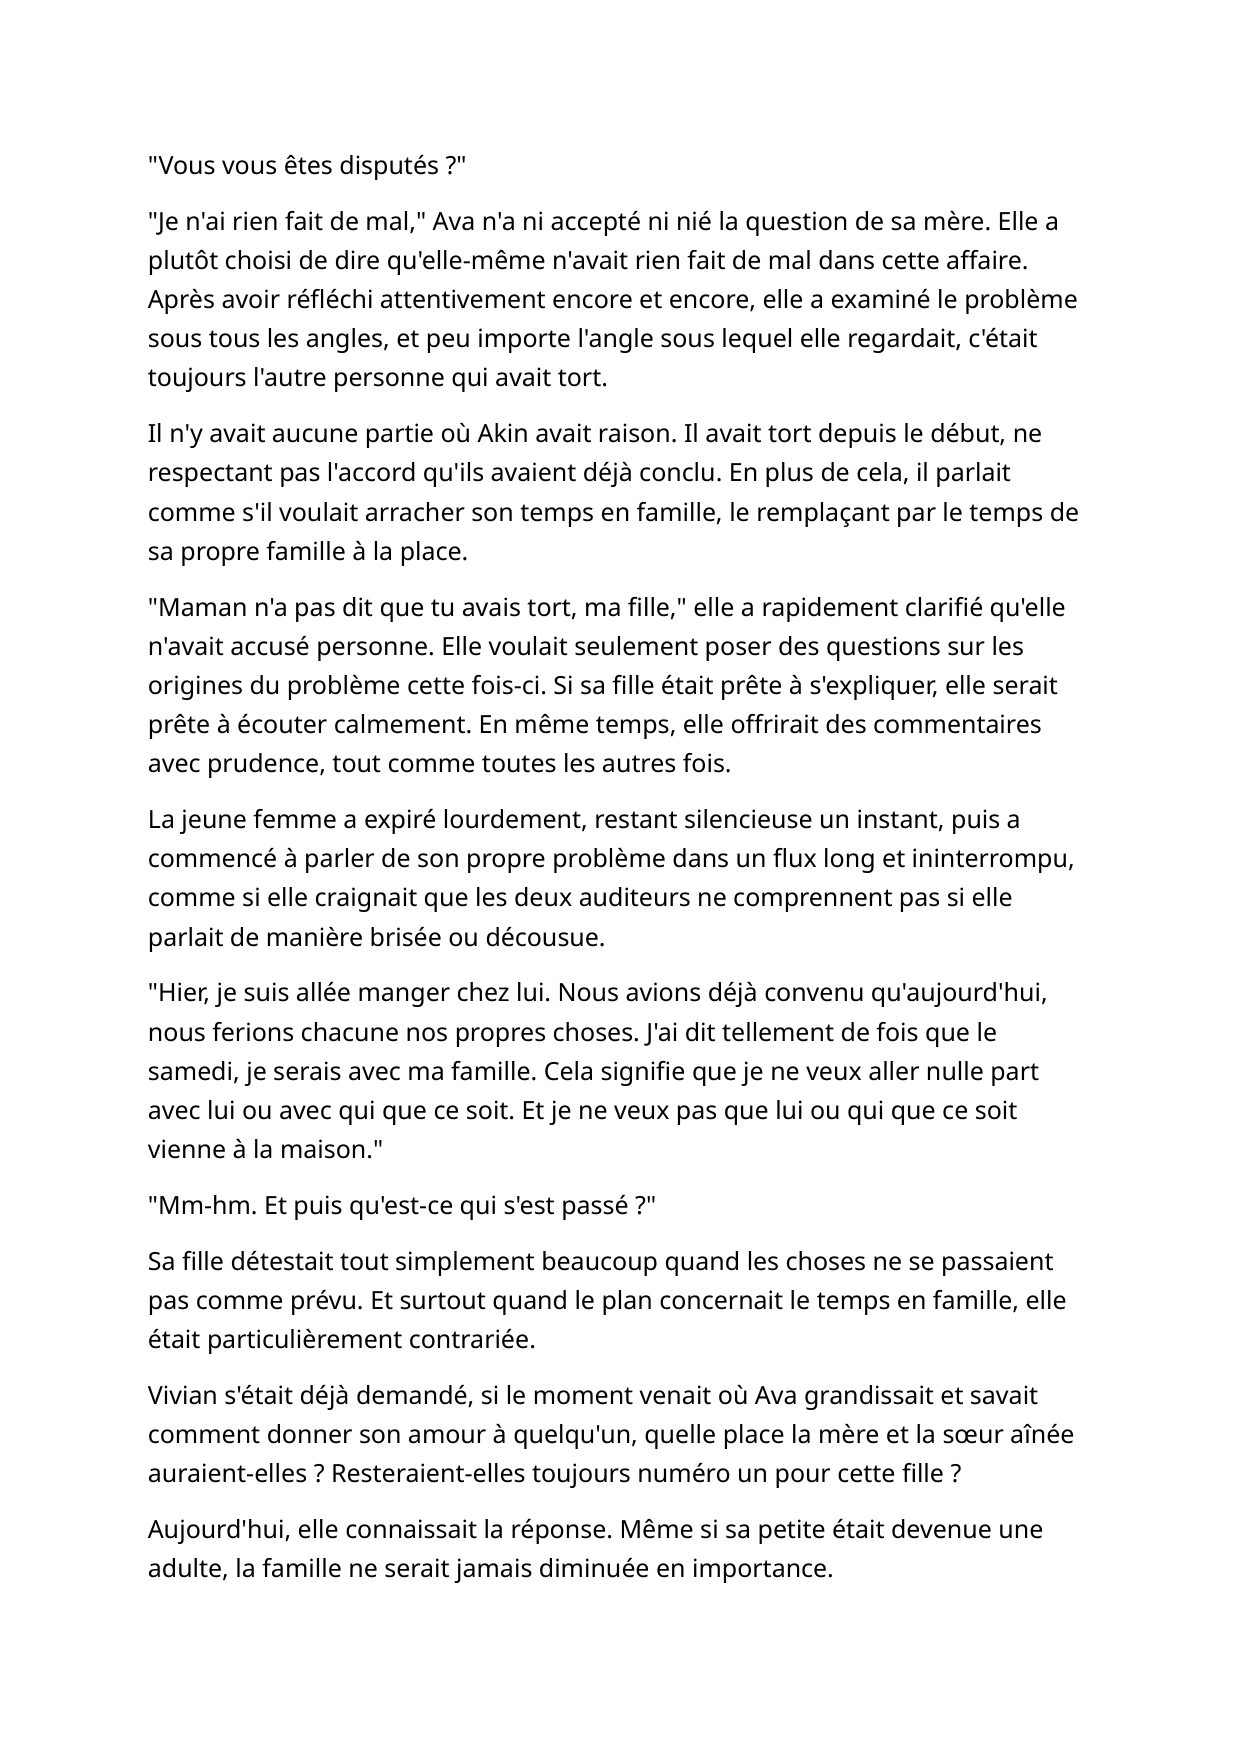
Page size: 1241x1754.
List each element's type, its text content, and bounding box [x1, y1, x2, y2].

text La jeune femme a expiré lourdement, restant silencieuse un instant, puis a commencé à parler de son propre problème dans un flux long et ininterrompu, comme si elle craignait que les deux auditeurs ne comprennent pas si elle parlait de manière brisée ou décousue. [148, 802, 1093, 953]
text "Hier, je suis allée manger chez lui. Nous avions déjà convenu qu'aujourd'hui, nous ferions chacune nos propres choses. J'ai dit tellement de fois que le samedi, je serais avec ma famille. Cela signifie que je ne veux aller nulle part avec lui ou avec qui que ce soit. Et je ne veux pas que lui ou qui que ce soit vienne à la maison." [148, 975, 1093, 1166]
text Aujourd'hui, elle connaissait la réponse. Même si sa petite était devenue une adulte, la famille ne serait jamais diminuée en importance. [148, 1512, 1093, 1585]
text "Mm-hm. Et puis qu'est-ce qui s'est passé ?" [148, 1188, 1093, 1222]
text "Je n'ai rien fait de mal," Ava n'a ni accepté ni nié la question de sa mère. Elle a plutôt choisi de dire qu'elle-même n'avait rien fait de mal dans cette affaire. Après avoir réfléchi attentivement encore et encore, elle a examiné le problème sous tous les angles, et peu importe l'angle sous lequel elle regardait, c'était toujours l'autre personne qui avait tort. [148, 203, 1093, 394]
text Il n'y avait aucune partie où Akin avait raison. Il avait tort depuis le début, ne respectant pas l'accord qu'ils avaient déjà conclu. En plus de cela, il parlait comme s'il voulait arracher son temps en famille, le remplaçant par le temps de sa propre famille à la place. [148, 416, 1093, 567]
text "Maman n'a pas dit que tu avais tort, ma fille," elle a rapidement clarifié qu'elle n'avait accusé personne. Elle voulait seulement poser des questions sur les origines du problème cette fois-ci. Si sa fille était prête à s'expliquer, elle serait prête à écouter calmement. En même temps, elle offrirait des commentaires avec prudence, tout comme toutes les autres fois. [148, 589, 1093, 780]
text "Vous vous êtes disputés ?" [148, 148, 1093, 182]
text Vivian s'était déjà demandé, si le moment venait où Ava grandissait et savait comment donner son amour à quelqu'un, quelle place la mère et la sœur aînée auraient-elles ? Resteraient-elles toujours numéro un pour cette fille ? [148, 1378, 1093, 1490]
text Sa fille détestait tout simplement beaucoup quand les choses ne se passaient pas comme prévu. Et surtout quand le plan concernait le temps en famille, elle était particulièrement contrariée. [148, 1243, 1093, 1356]
